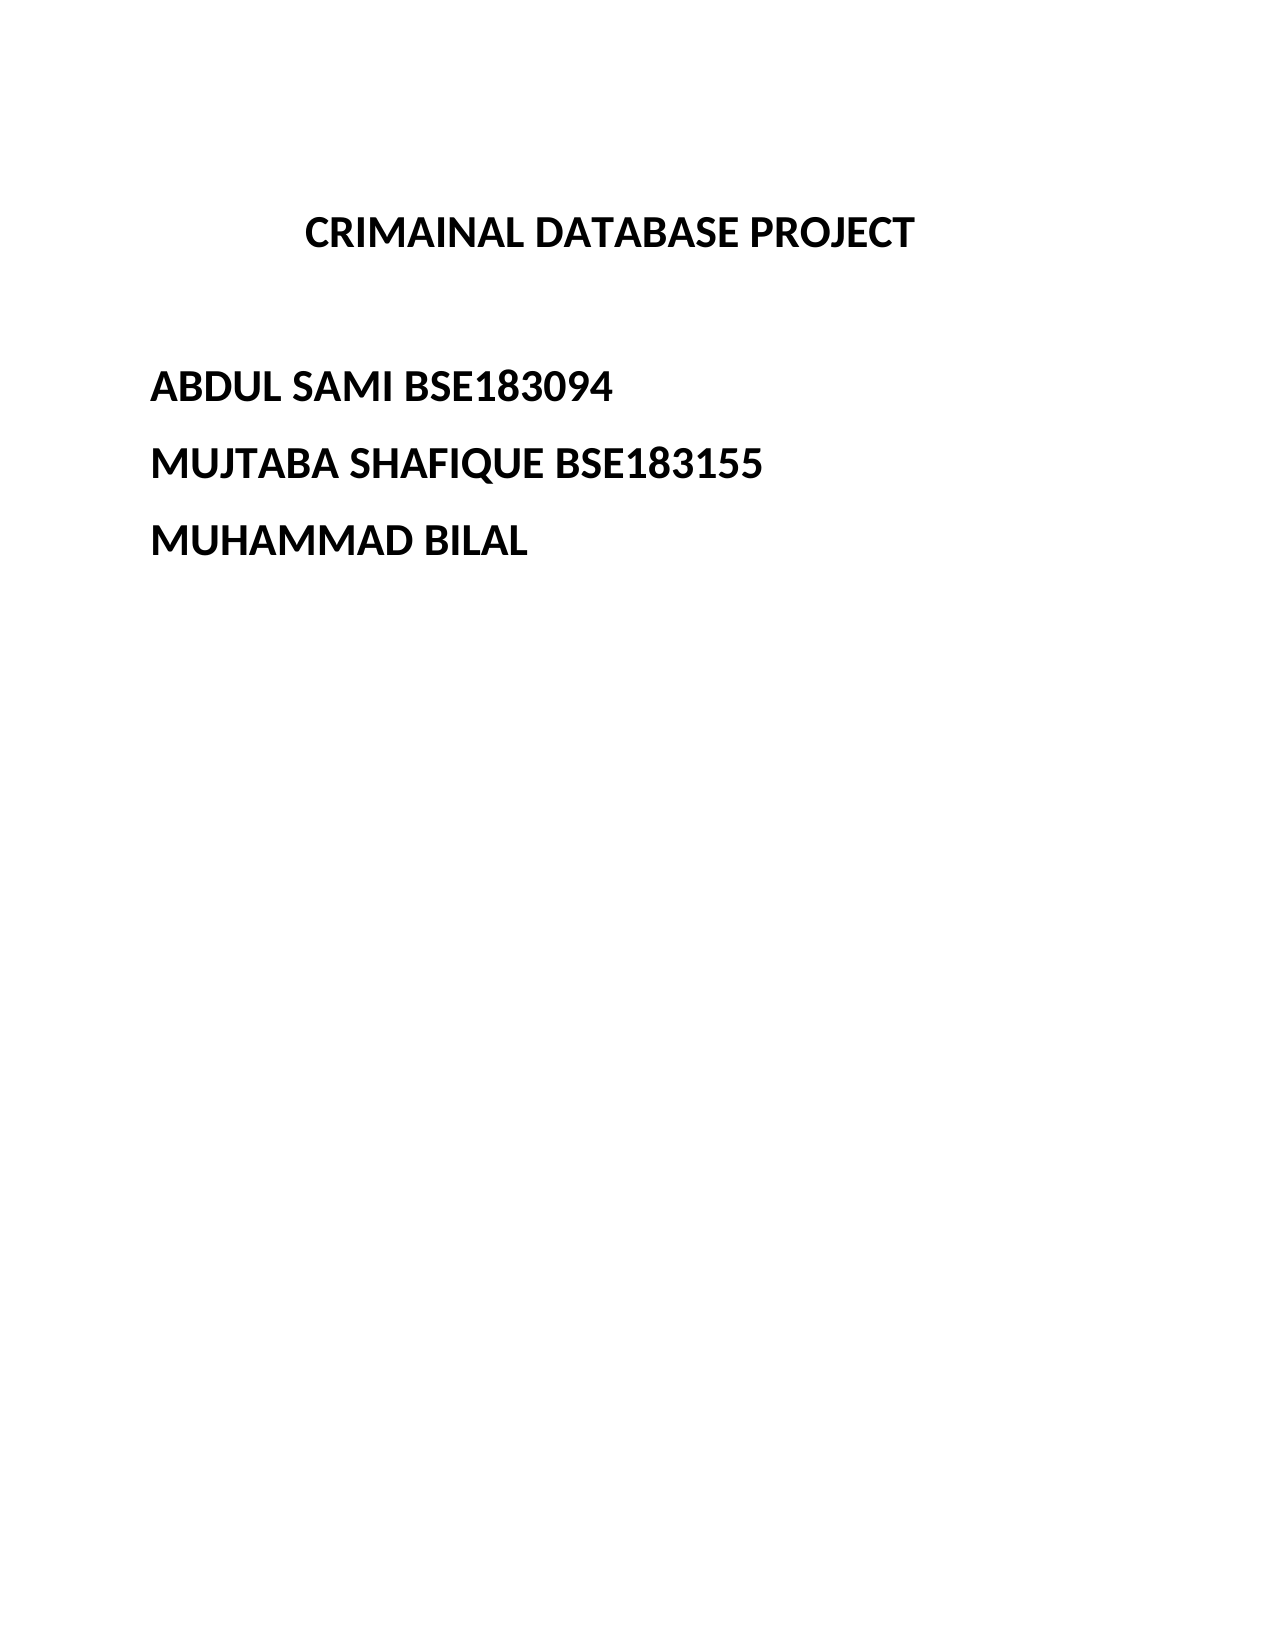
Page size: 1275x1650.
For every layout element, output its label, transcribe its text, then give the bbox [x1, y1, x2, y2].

text CRIMAINAL DATABASE PROJECT [150, 203, 1125, 259]
text MUHAMMAD BILAL [150, 511, 1125, 567]
text ABDUL SAMI BSE183094 [150, 357, 1125, 413]
text MUJTABA SHAFIQUE BSE183155 [150, 434, 1125, 490]
